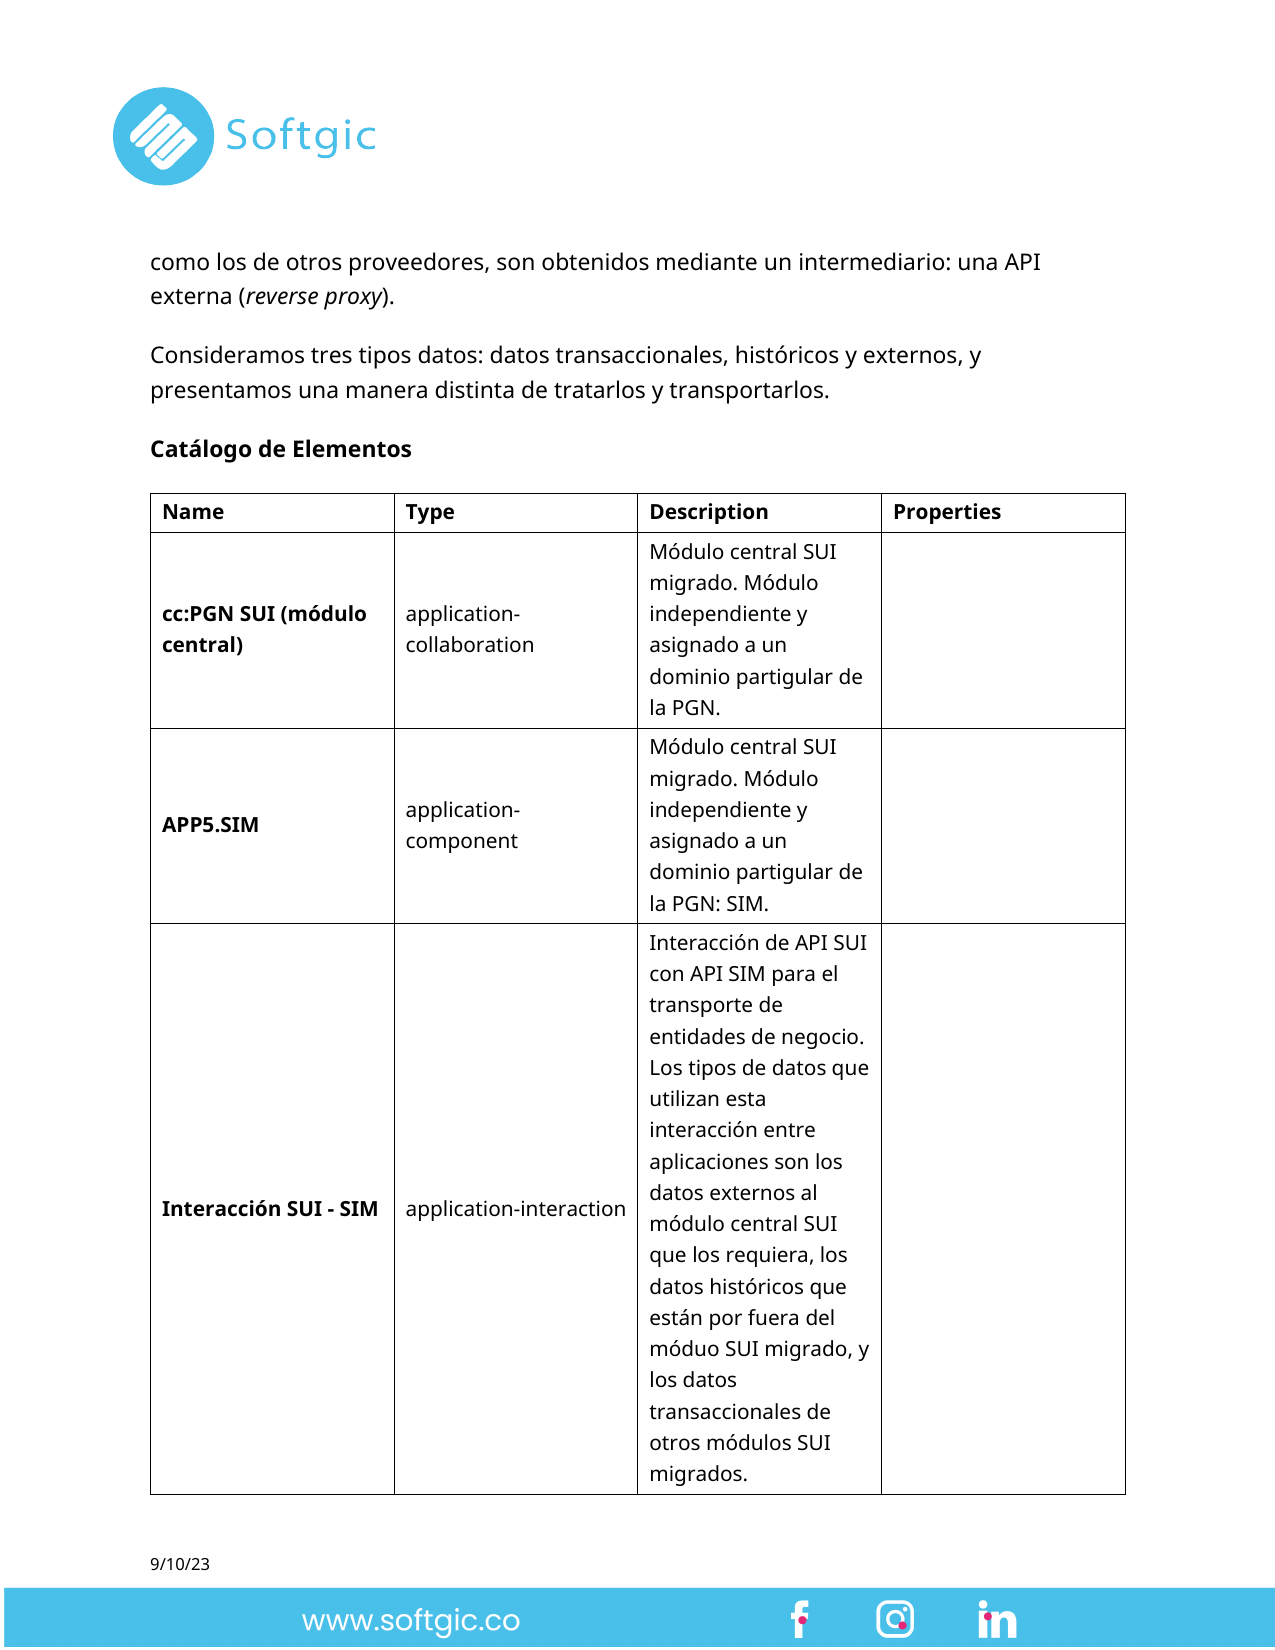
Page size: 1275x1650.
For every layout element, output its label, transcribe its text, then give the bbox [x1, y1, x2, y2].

picture [4, 0, 1275, 1647]
table_cell [882, 533, 1125, 728]
table_cell application-interaction [395, 924, 637, 1494]
table_cell application-component [395, 729, 637, 923]
table_cell [882, 729, 1125, 923]
table_cell Módulo central SUI migrado. Módulo independiente y asignado a un dominio partigular de la PGN: SIM. [638, 729, 881, 923]
table_cell Módulo central SUI migrado. Módulo independiente y asignado a un dominio partigular de la PGN. [638, 533, 881, 728]
table_cell APP5.SIM [151, 729, 394, 923]
table_cell application-collaboration [395, 533, 637, 728]
text Consideramos tres tipos datos: datos transaccionales, históricos y externos, y presentamos una manera distinta de tratarlos y transportarlos. [150, 339, 1125, 405]
table_cell Interacción SUI - SIM [151, 924, 394, 1494]
table_header Description [638, 494, 881, 532]
table_cell [882, 924, 1125, 1494]
table_cell Interacción de API SUI con API SIM para el transporte de entidades de negocio. Los tipos de datos que utilizan esta interacción entre aplicaciones son los datos externos al módulo central SUI que los requiera, los datos históricos que están por fuera del móduo SUI migrado, y los datos transaccionales de otros módulos SUI migrados. [638, 924, 881, 1494]
table_cell cc:PGN SUI (módulo central) [151, 533, 394, 728]
subtitle Catálogo de Elementos [150, 433, 1125, 464]
table_header Properties [882, 494, 1125, 532]
table_header Name [151, 494, 394, 532]
table_header Type [395, 494, 637, 532]
